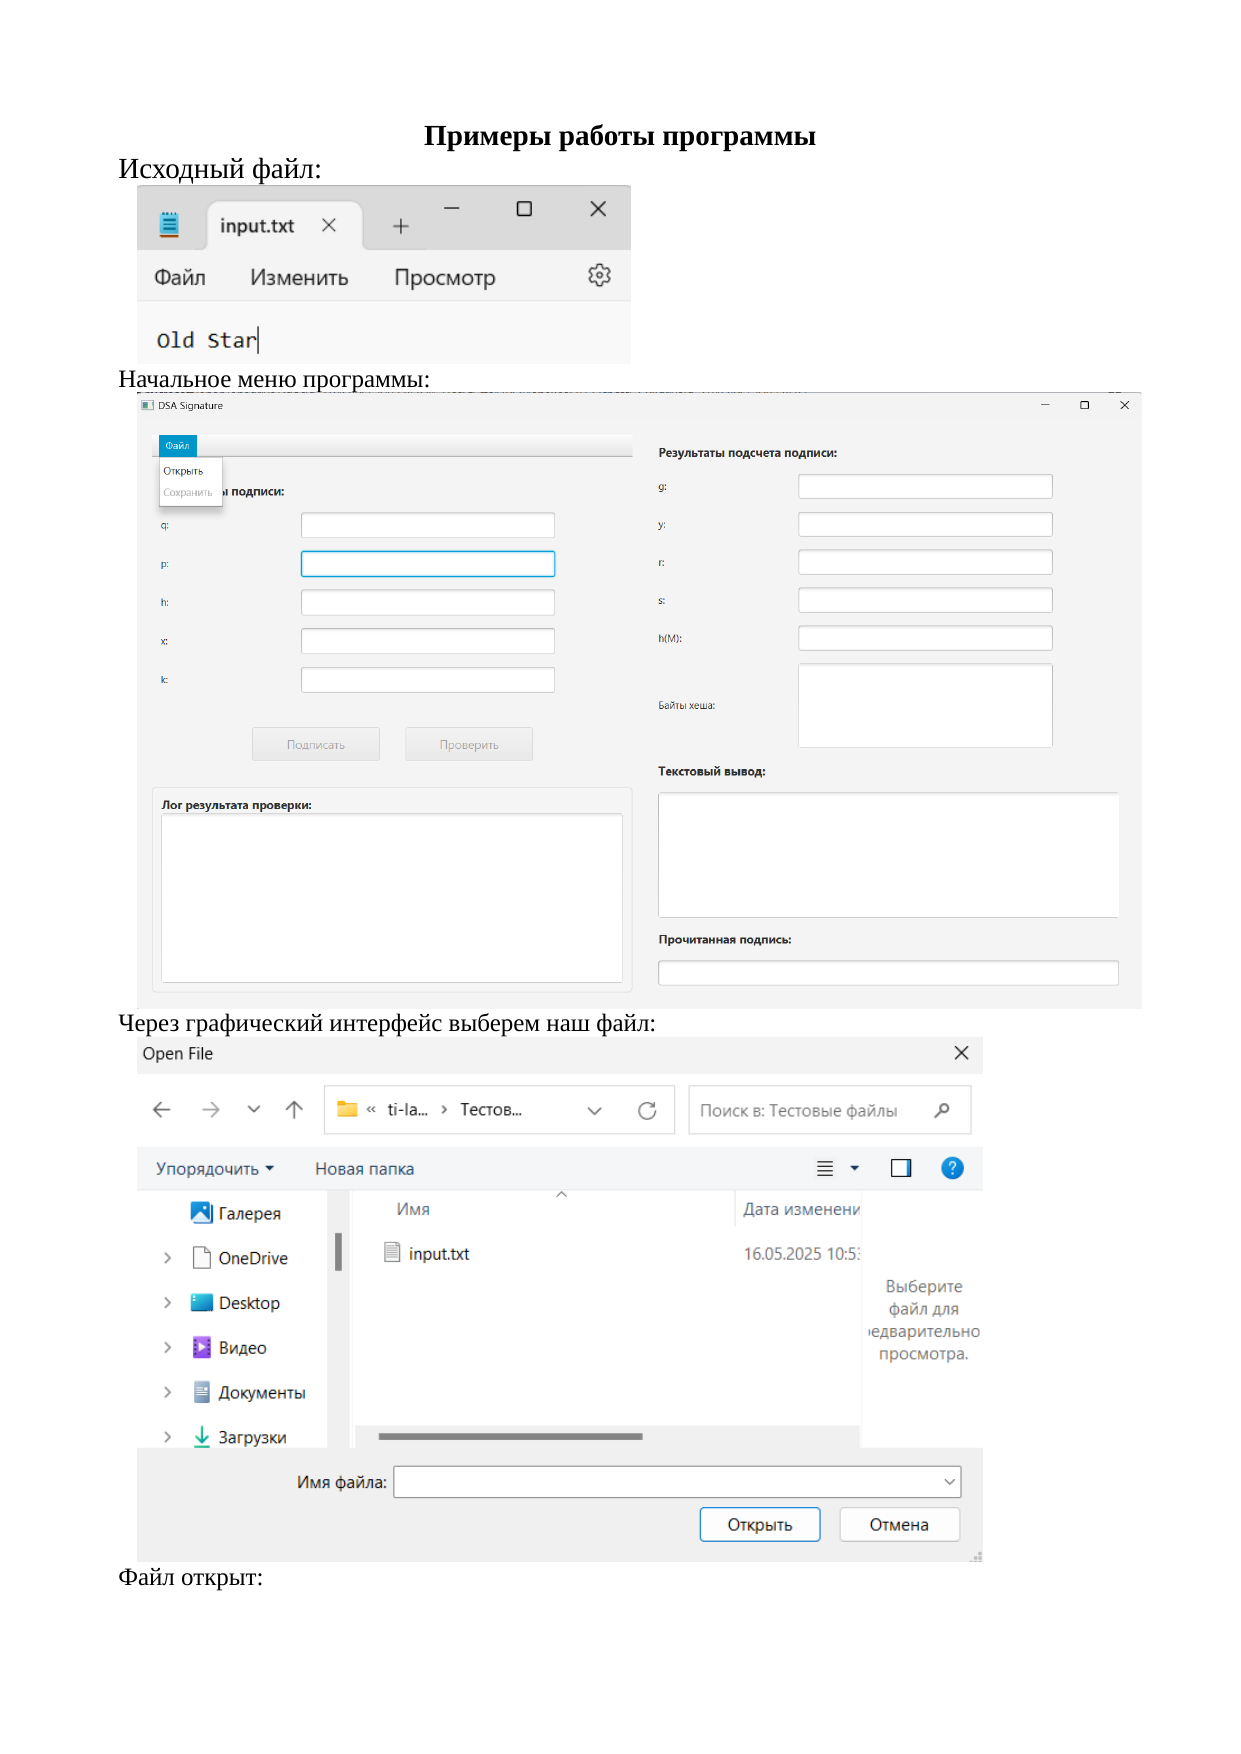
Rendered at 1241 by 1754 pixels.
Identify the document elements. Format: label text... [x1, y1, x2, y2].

text Исходный файл: [118, 152, 1122, 185]
text Примеры работы программы [118, 118, 1122, 152]
text Через графический интерфейс выберем наш файл: [118, 393, 1122, 1037]
text Начальное меню программы: [118, 364, 1122, 393]
text Файл открыт: [118, 1562, 1122, 1590]
